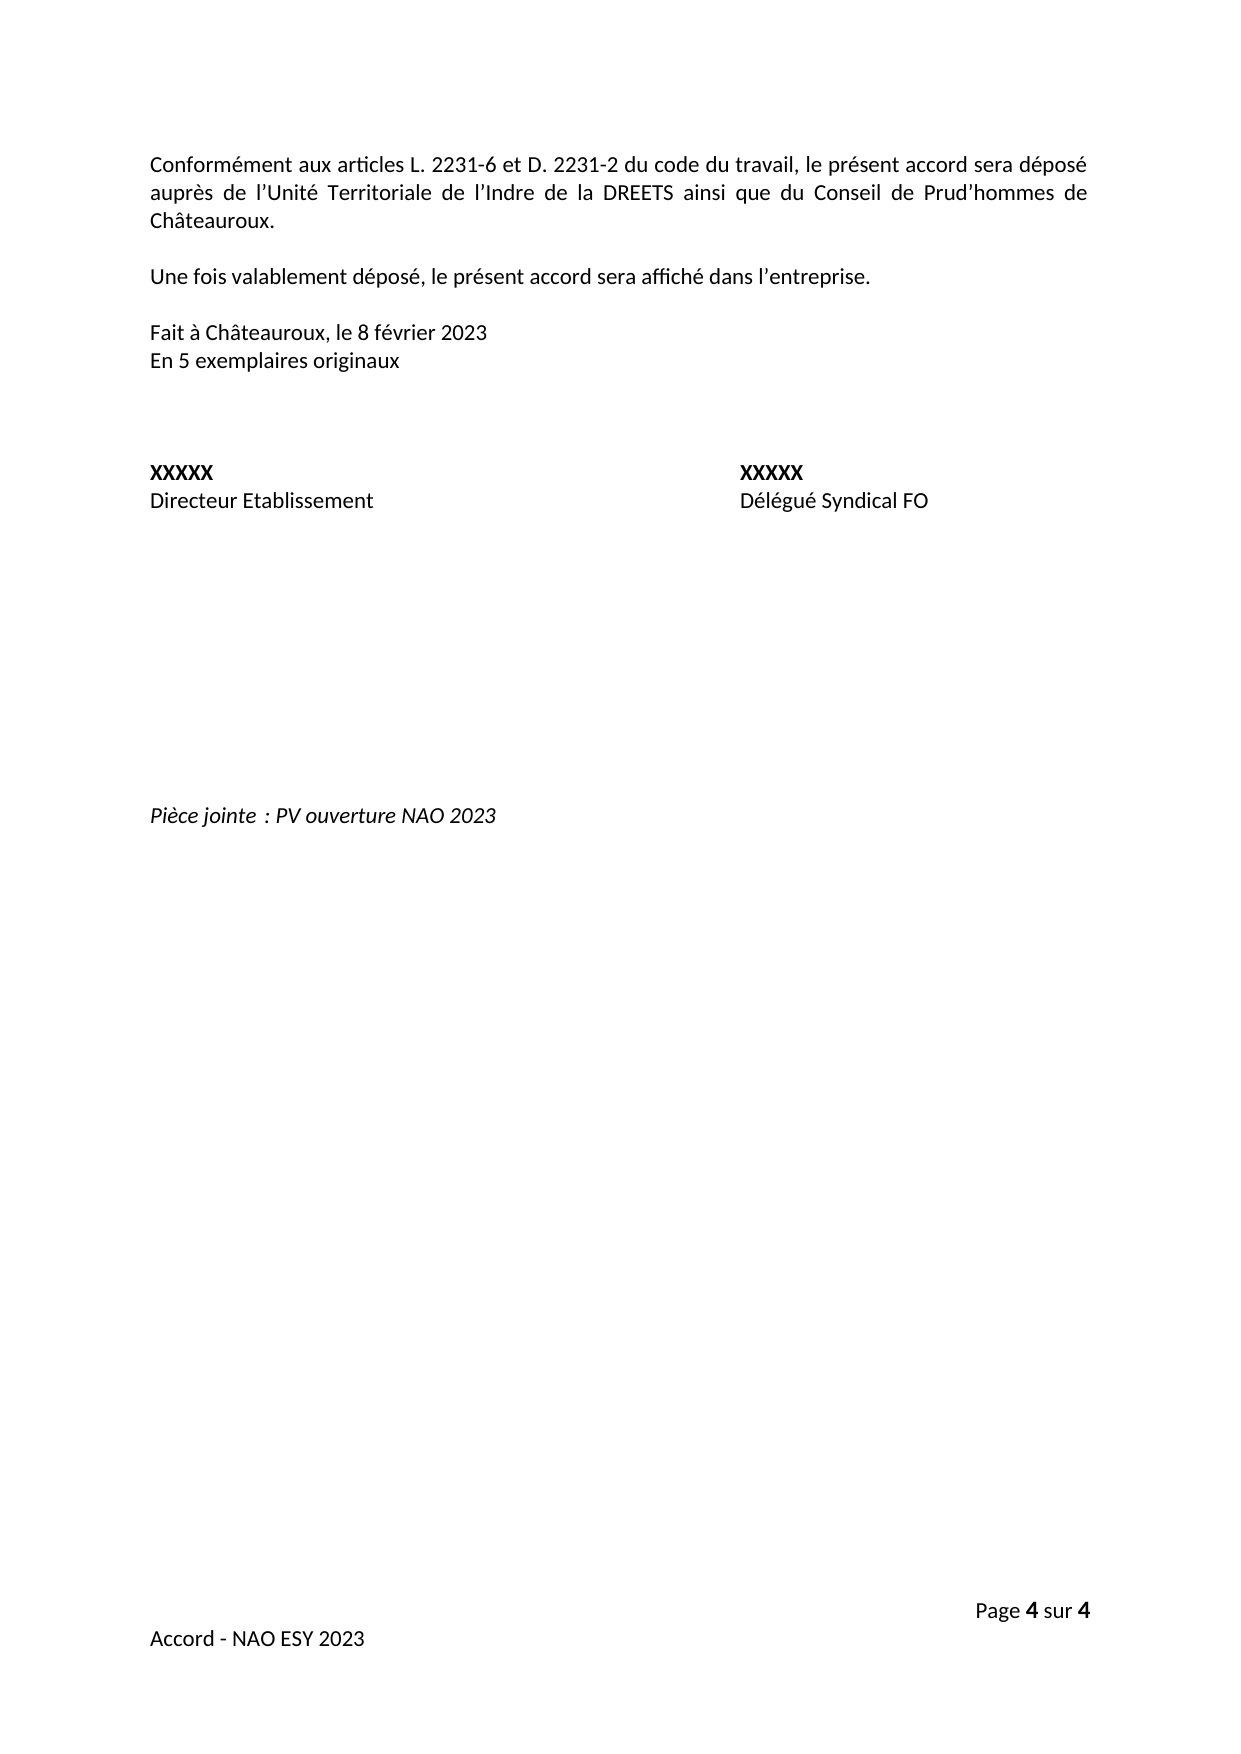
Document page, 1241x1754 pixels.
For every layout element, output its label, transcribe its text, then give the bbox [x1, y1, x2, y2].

text Une fois valablement déposé, le présent accord sera affiché dans l’entreprise. [150, 262, 1090, 290]
text Fait à Châteauroux, le 8 février 2023 [150, 318, 1090, 346]
text Directeur Etablissement Délégué Syndical FO [150, 486, 1090, 514]
text En 5 exemplaires originaux [150, 346, 1090, 374]
text Conformément aux articles L. 2231-6 et D. 2231-2 du code du travail, le présent accord sera déposé auprès de l’Unité Territoriale de l’Indre de la DREETS ainsi que du Conseil de Prud’hommes de Châteauroux. [150, 150, 1090, 234]
text Pièce jointe : PV ouverture NAO 2023 [150, 801, 1090, 829]
text XXXXX XXXXX [150, 458, 1090, 486]
